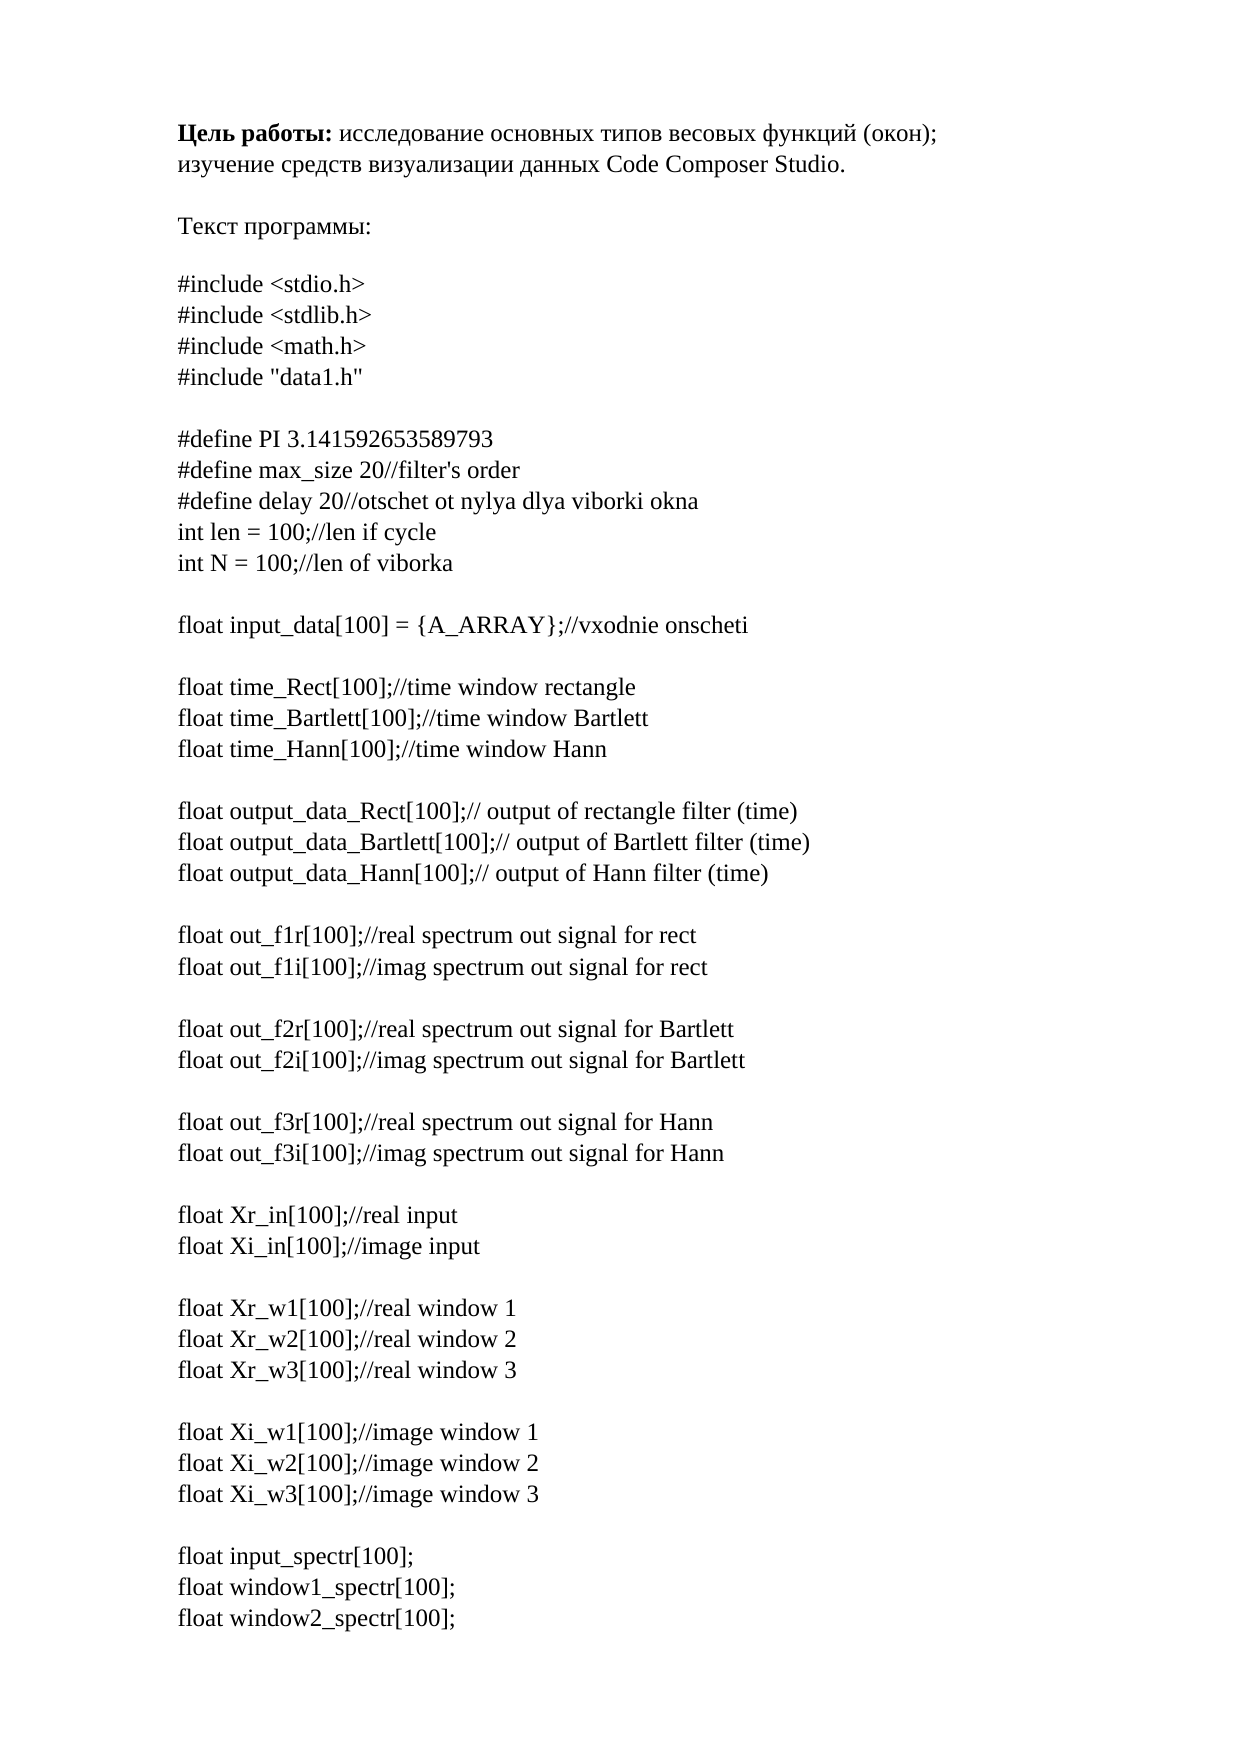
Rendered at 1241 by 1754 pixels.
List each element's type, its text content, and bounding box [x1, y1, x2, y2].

text float window1_spectr[100]; [177, 1572, 1152, 1601]
text float out_f1r[100];//real spectrum out signal for rect [177, 921, 1152, 949]
text int len = 100;//len if cycle [177, 517, 1152, 546]
text #define PI 3.141592653589793 [177, 424, 1152, 453]
text float time_Hann[100];//time window Hann [177, 734, 1152, 763]
text Цель работы: исследование основных типов весовых функций (окон); [177, 118, 1152, 147]
text float out_f2i[100];//imag spectrum out signal for Bartlett [177, 1045, 1152, 1073]
text float output_data_Bartlett[100];// output of Bartlett filter (time) [177, 827, 1152, 856]
text float out_f3i[100];//imag spectrum out signal for Hann [177, 1138, 1152, 1167]
text float output_data_Hann[100];// output of Hann filter (time) [177, 858, 1152, 887]
text float time_Bartlett[100];//time window Bartlett [177, 703, 1152, 732]
text int N = 100;//len of viborka [177, 548, 1152, 577]
text float out_f2r[100];//real spectrum out signal for Bartlett [177, 1014, 1152, 1042]
text #include "data1.h" [177, 362, 1152, 391]
text изучение средств визуализации данных Code Composer Studio. [177, 149, 1152, 178]
text float window2_spectr[100]; [177, 1603, 1152, 1632]
text #include <stdlib.h> [177, 300, 1152, 328]
text float Xr_w1[100];//real window 1 [177, 1293, 1152, 1322]
text float time_Rect[100];//time window rectangle [177, 672, 1152, 701]
text float Xi_w2[100];//image window 2 [177, 1448, 1152, 1477]
text float Xi_w3[100];//image window 3 [177, 1479, 1152, 1508]
text float out_f3r[100];//real spectrum out signal for Hann [177, 1107, 1152, 1136]
text float Xi_in[100];//image input [177, 1231, 1152, 1260]
text #define max_size 20//filter's order [177, 455, 1152, 484]
text float input_spectr[100]; [177, 1541, 1152, 1570]
text float output_data_Rect[100];// output of rectangle filter (time) [177, 796, 1152, 825]
text float Xi_w1[100];//image window 1 [177, 1417, 1152, 1446]
text float Xr_in[100];//real input [177, 1200, 1152, 1229]
text float out_f1i[100];//imag spectrum out signal for rect [177, 952, 1152, 980]
text #include <math.h> [177, 331, 1152, 359]
text float Xr_w3[100];//real window 3 [177, 1355, 1152, 1384]
text Текст программы: [177, 211, 1152, 240]
text #define delay 20//otschet ot nylya dlya viborki okna [177, 486, 1152, 515]
text float input_data[100] = {A_ARRAY};//vxodnie onscheti [177, 610, 1152, 639]
text float Xr_w2[100];//real window 2 [177, 1324, 1152, 1353]
text #include <stdio.h> [177, 269, 1152, 297]
